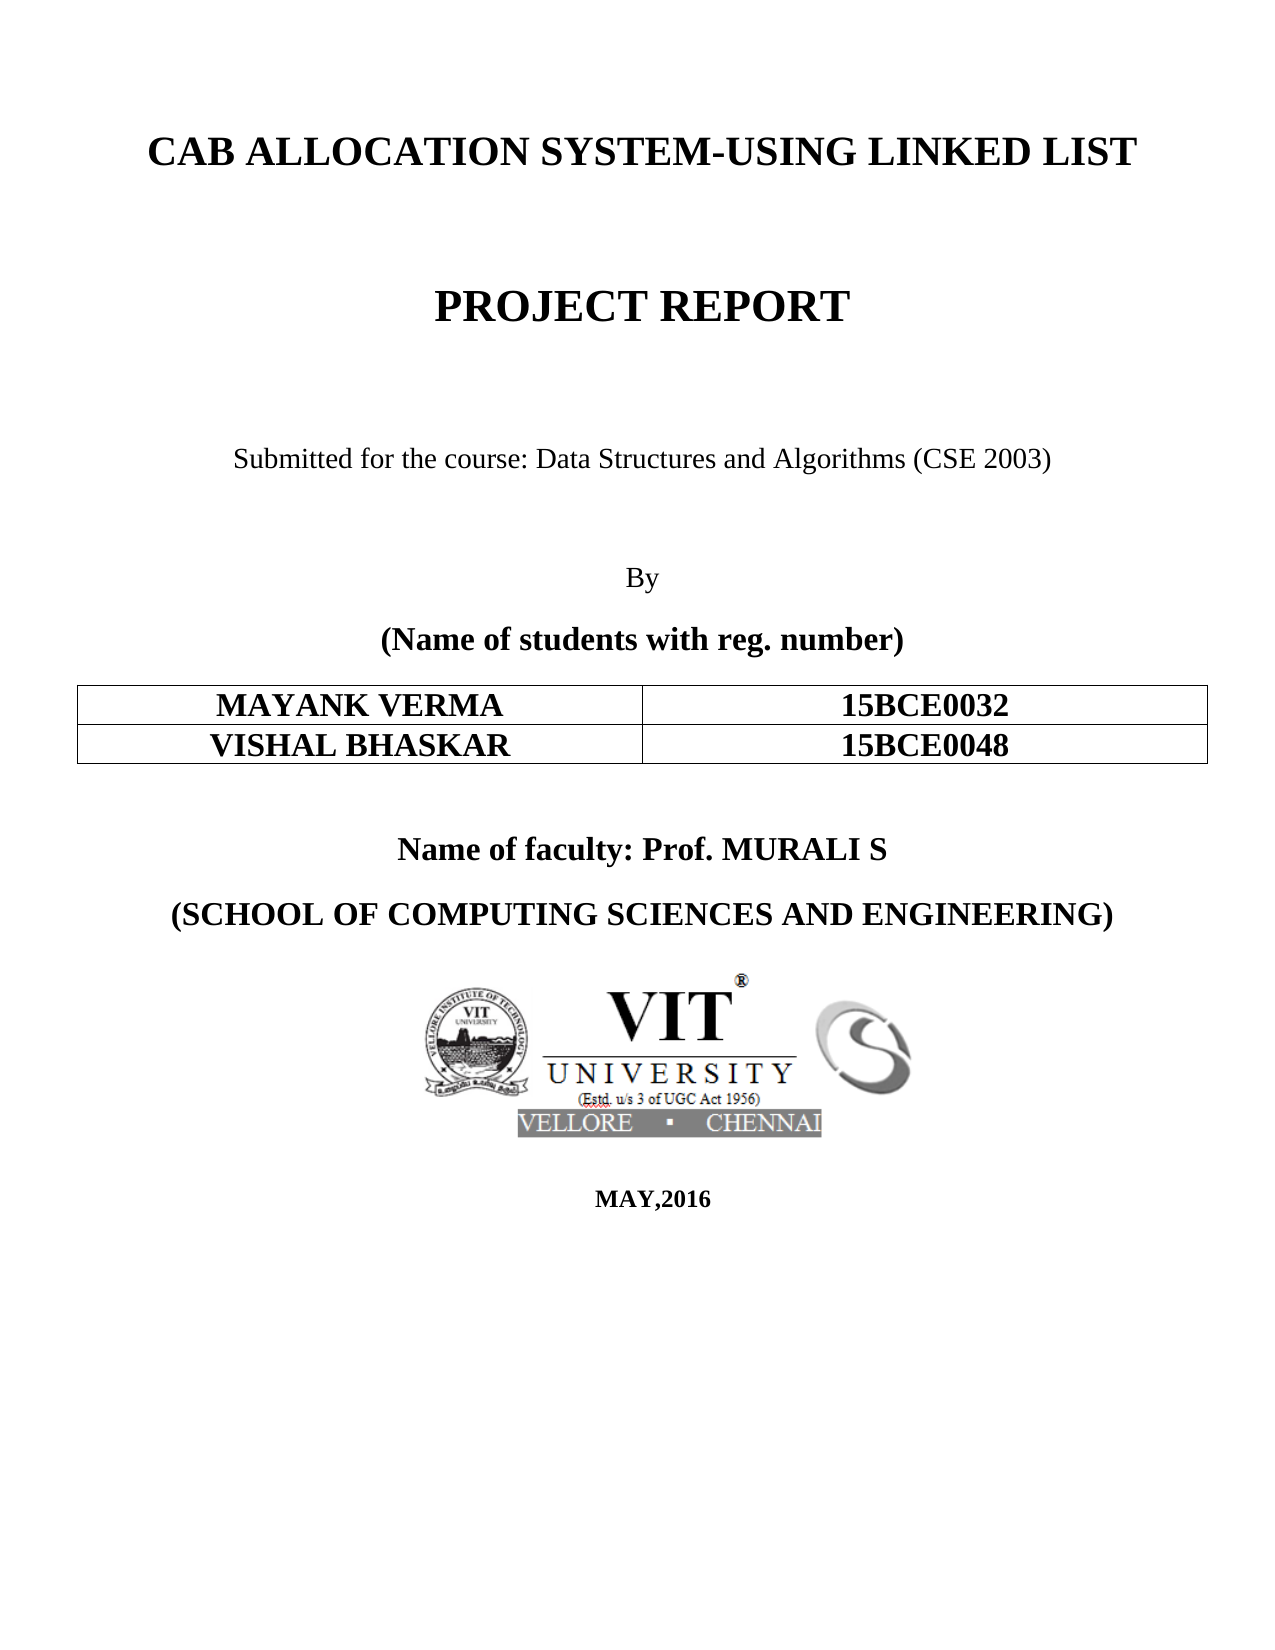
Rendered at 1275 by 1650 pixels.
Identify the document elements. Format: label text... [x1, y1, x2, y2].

text MAY,2016 [464, 1184, 1196, 1213]
table_header 15BCE0032 [643, 686, 1207, 724]
text PROJECT REPORT [89, 279, 1196, 331]
picture [413, 958, 926, 1158]
text (SCHOOL OF COMPUTING SCIENCES AND ENGINEERING) [89, 894, 1196, 932]
text Name of faculty: Prof. MURALI S [89, 829, 1196, 867]
text Submitted for the course: Data Structures and Algorithms (CSE 2003) [89, 441, 1196, 475]
table_cell VISHAL BHASKAR [78, 725, 642, 763]
text By [89, 560, 1196, 594]
table_cell 15BCE0048 [643, 725, 1207, 763]
text CAB ALLOCATION SYSTEM-USING LINKED LIST [89, 127, 1196, 175]
text (Name of students with reg. number) [89, 619, 1196, 658]
table_header MAYANK VERMA [78, 686, 642, 724]
